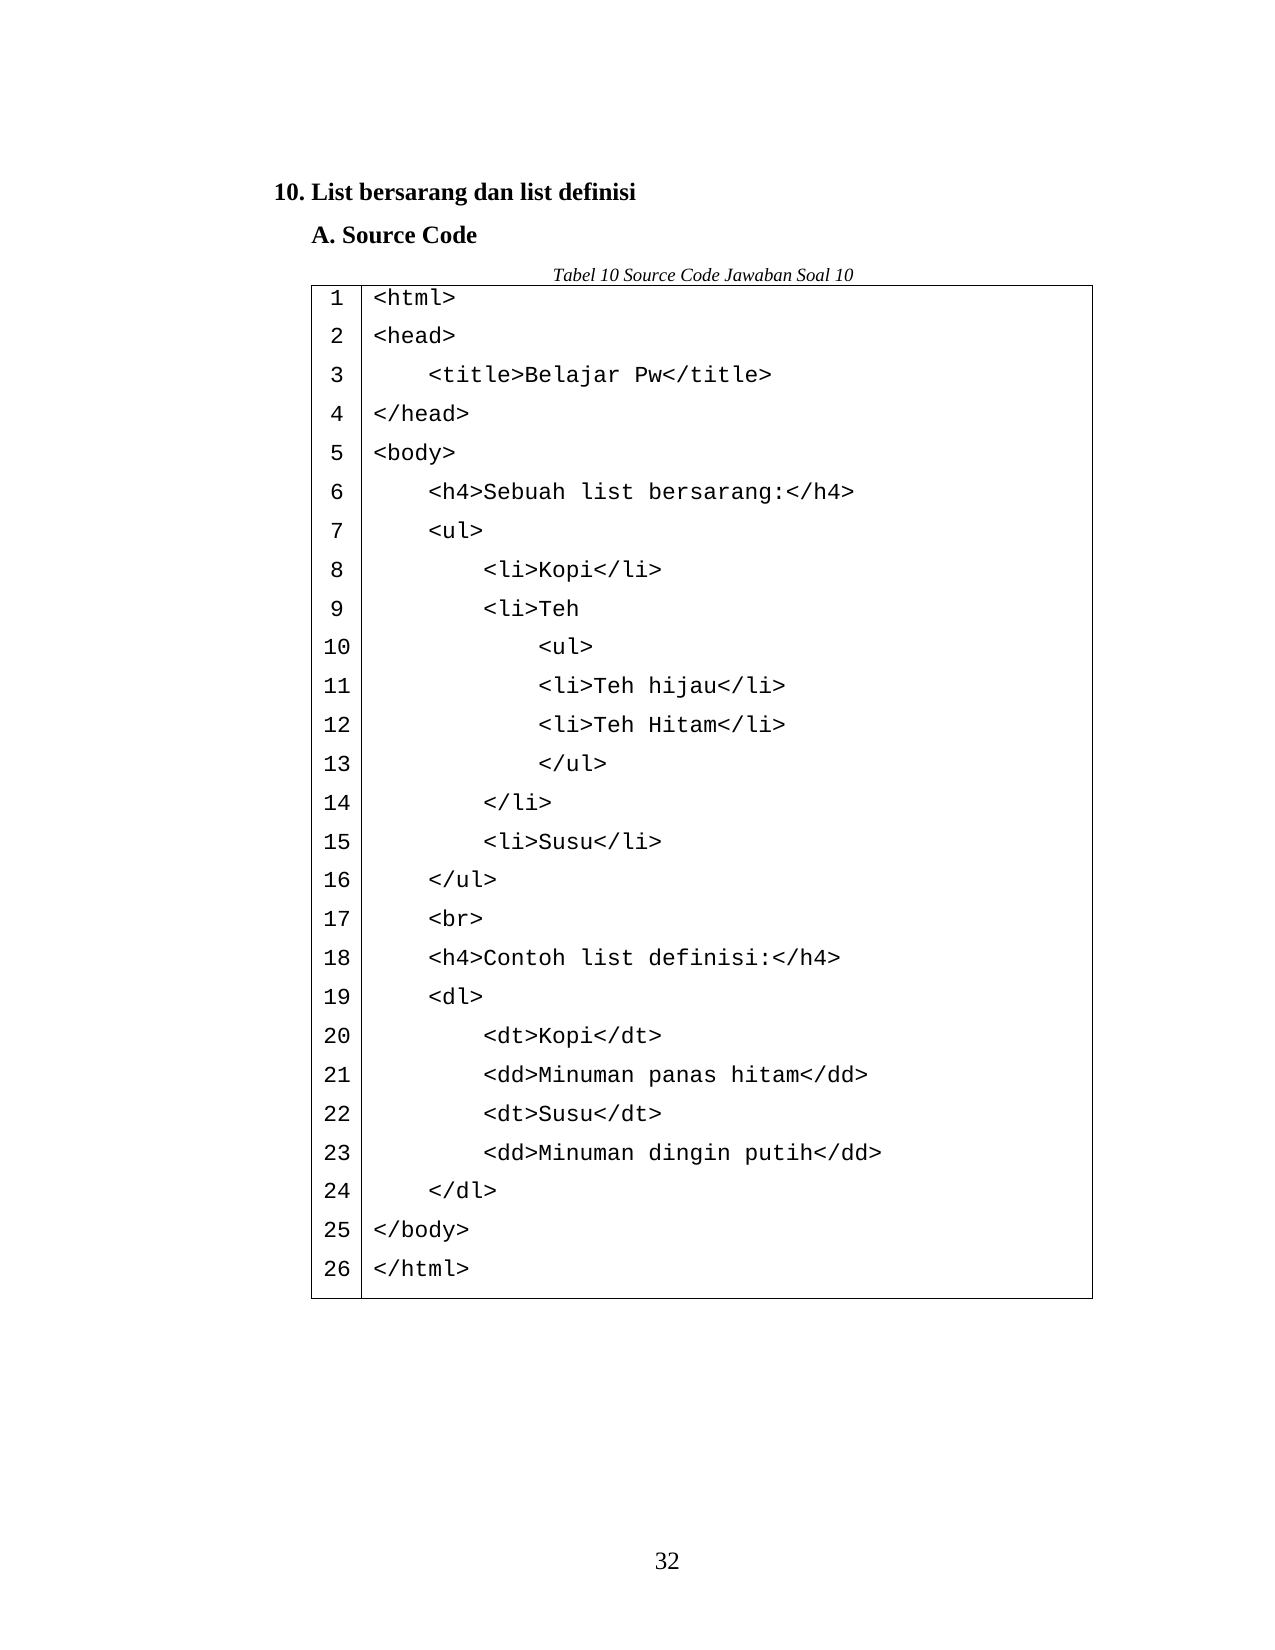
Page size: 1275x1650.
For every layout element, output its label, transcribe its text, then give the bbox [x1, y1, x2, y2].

table_header 1 2 3 4 5 6 7 8 9 10 11 12 13 14 15 16 17 18 19 20 21 22 23 24 25 26 [312, 286, 361, 1298]
subtitle List bersarang dan list definisi [273, 177, 1098, 206]
table_header <html> <head> <title>Belajar Pw</title> </head> <body> <h4>Sebuah list bersarang:</h4> <ul> <li>Kopi</li> <li>Teh <ul> <li>Teh hijau</li> <li>Teh Hitam</li> </ul> </li> <li>Susu</li> </ul> <br> <h4>Contoh list definisi:</h4> <dl> <dt>Kopi</dt> <dd>Minuman panas hitam</dd> <dt>Susu</dt> <dd>Minuman dingin putih</dd> </dl> </body> </html> [362, 286, 1092, 1298]
subtitle Source Code [311, 220, 1098, 249]
